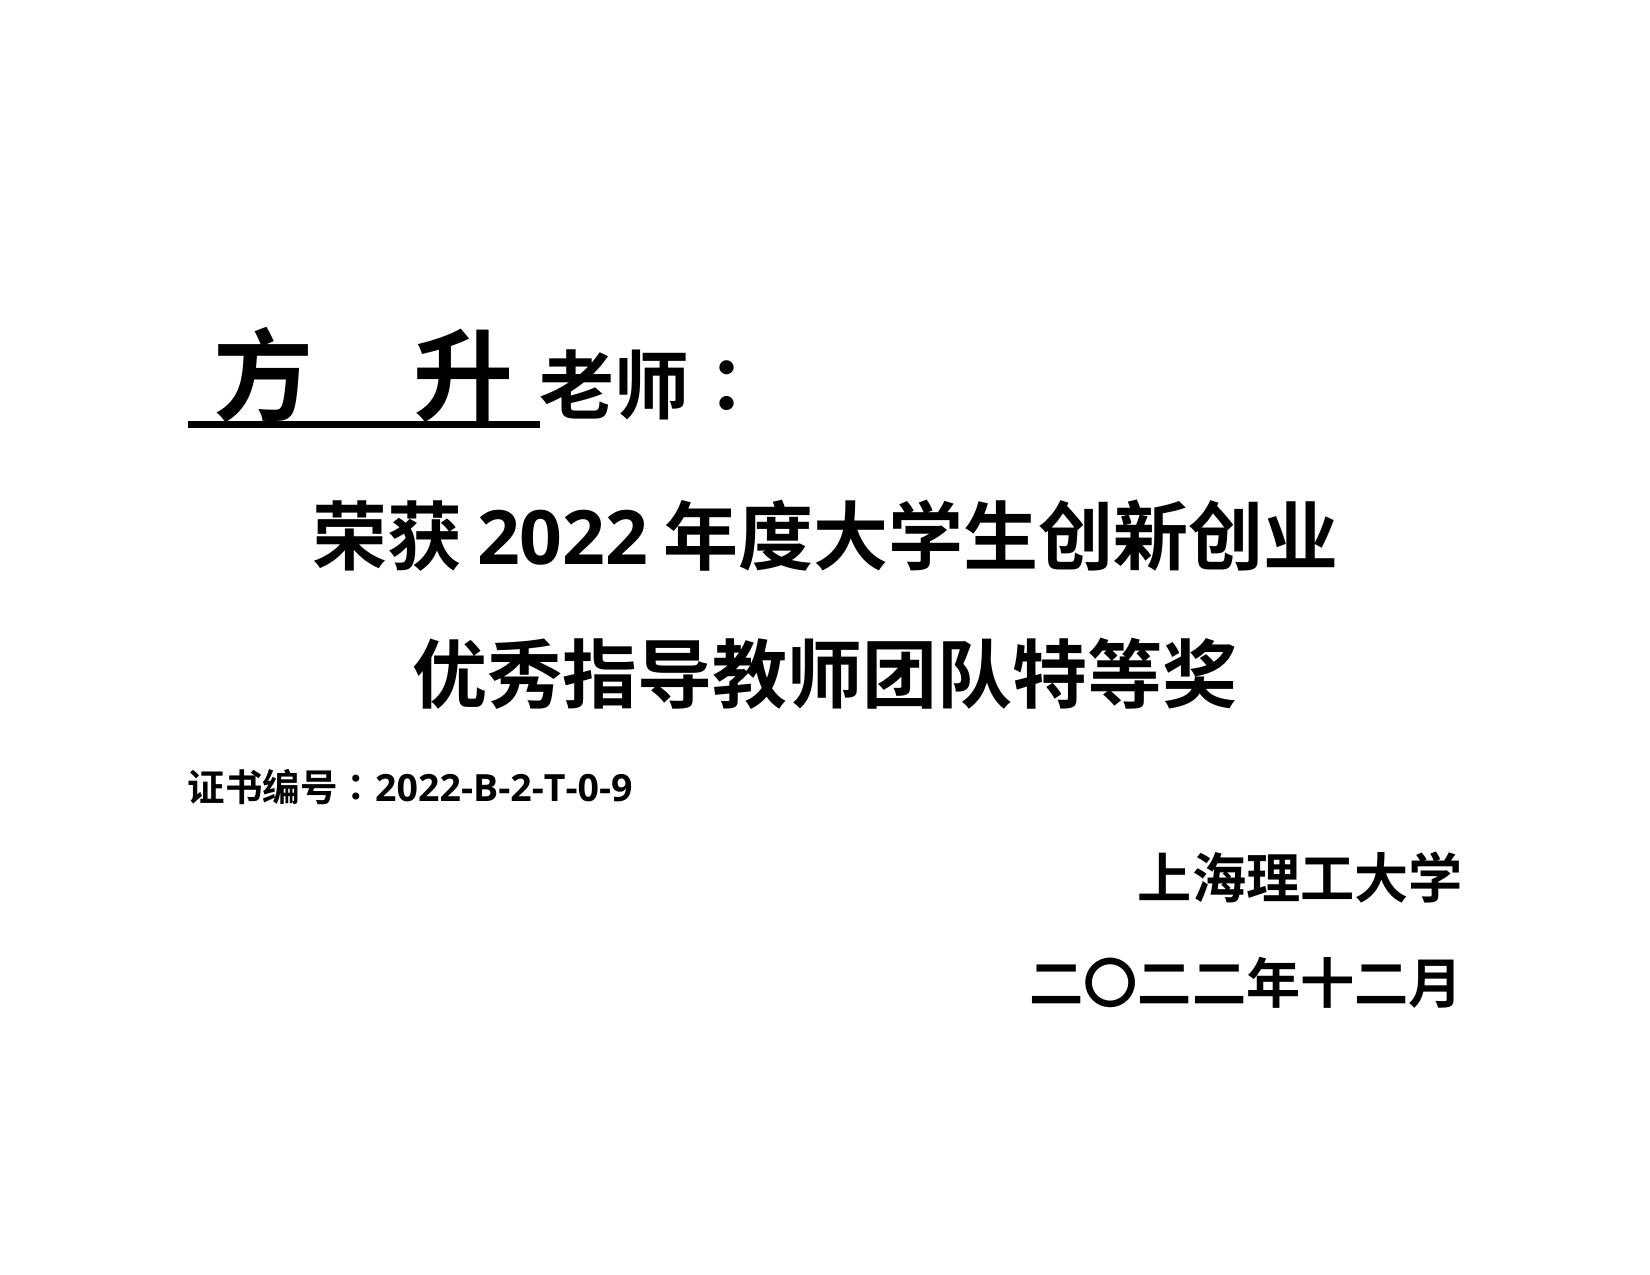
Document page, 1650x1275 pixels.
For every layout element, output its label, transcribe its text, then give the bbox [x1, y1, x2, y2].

text 二〇二二年十二月 [187, 946, 1462, 1020]
text 优秀指导教师团队特等奖 [187, 622, 1462, 725]
text 证书编号：2022-B-2-T-0-9 [187, 761, 1462, 812]
text 荣获2022年度大学生创新创业 [187, 484, 1462, 586]
text 方 升 老师： [187, 150, 1462, 443]
text 上海理工大学 [187, 840, 1462, 914]
